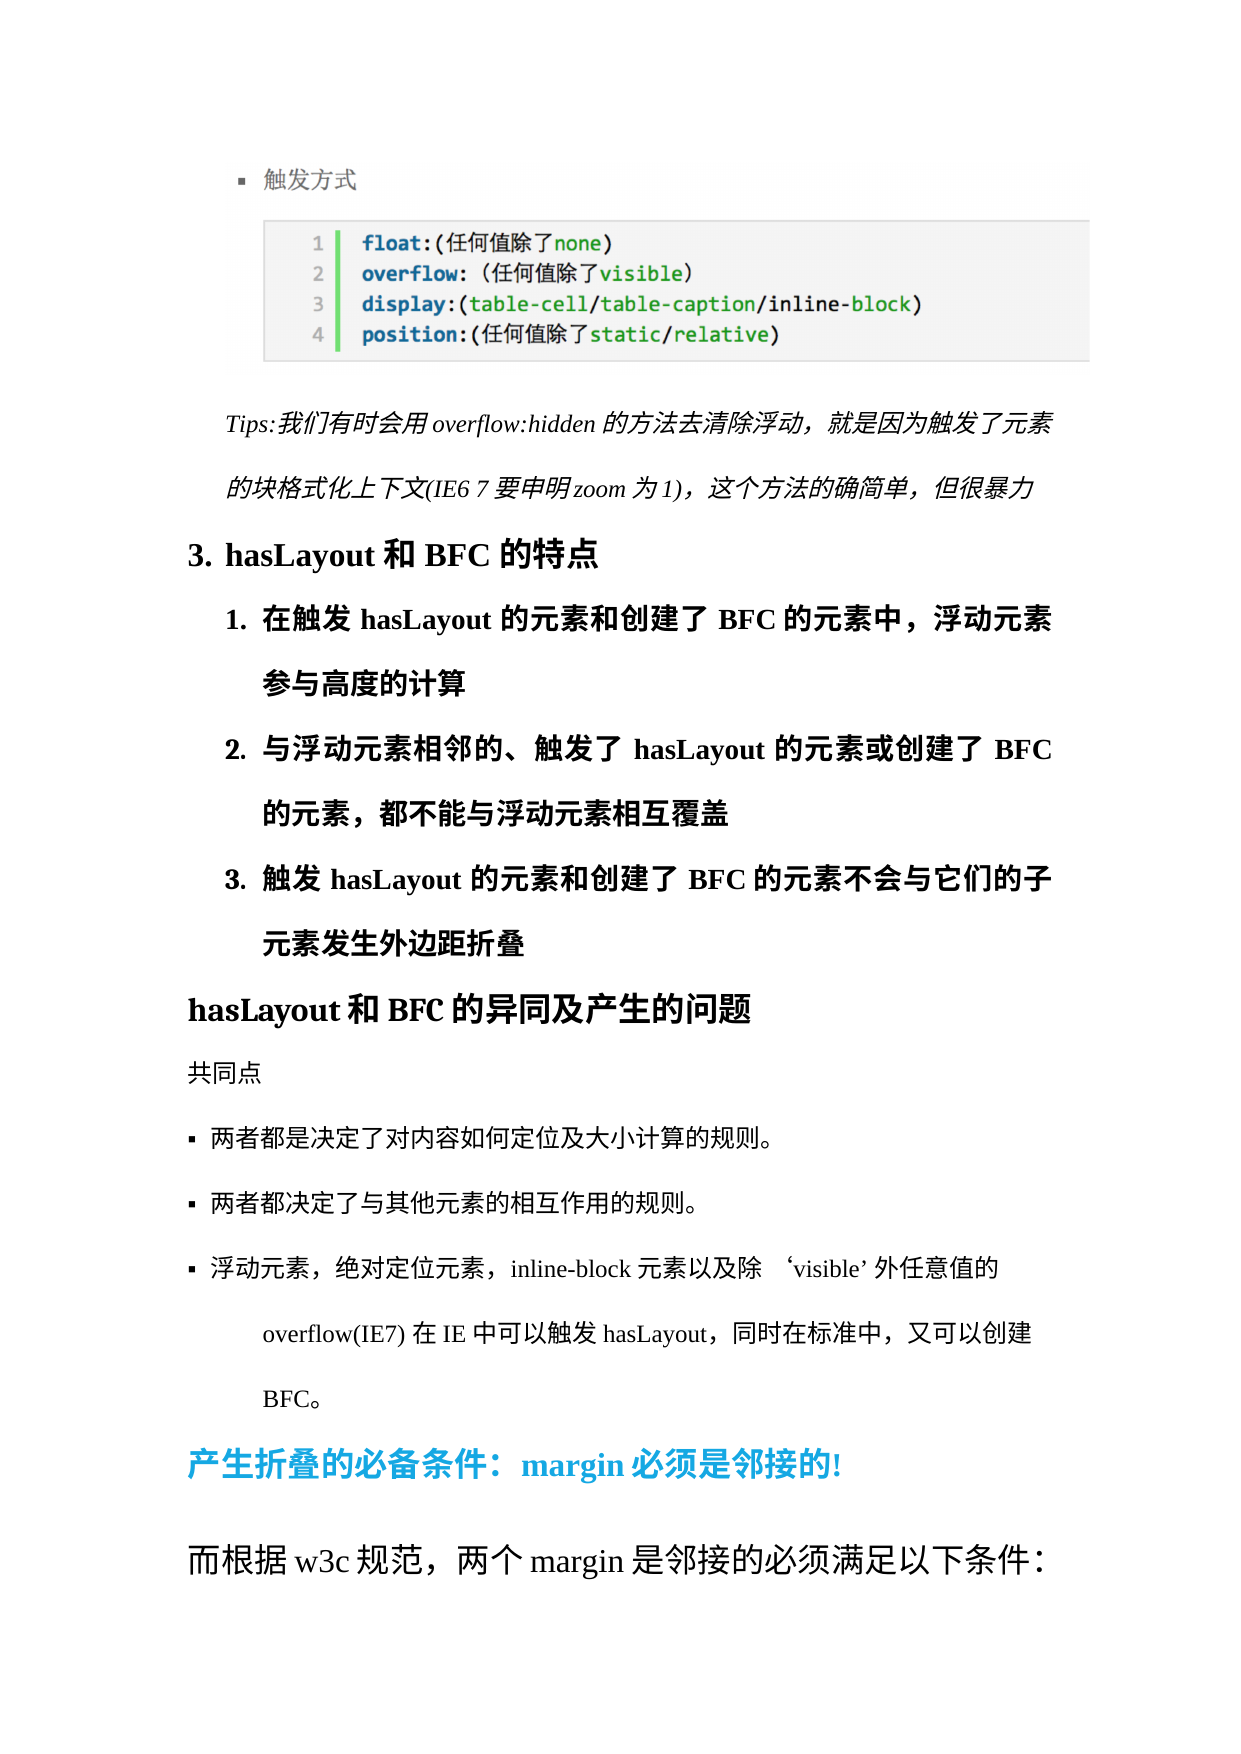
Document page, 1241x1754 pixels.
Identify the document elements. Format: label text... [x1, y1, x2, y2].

list hasLayout 和 BFC 的特点 [187, 519, 1053, 584]
list 两者都决定了与其他元素的相互作用的规则。 [187, 1169, 1053, 1234]
list 与浮动元素相邻的、触发了 hasLayout 的元素或创建了 BFC 的元素，都不能与浮动元素相互覆盖 [225, 714, 1053, 844]
text 而根据w3c规范，两个margin是邻接的必须满足以下条件： [187, 1526, 1053, 1591]
picture [225, 162, 1090, 375]
text 共同点 [187, 1039, 1053, 1104]
list 浮动元素，绝对定位元素，inline-block 元素以及除 ‘visible’ 外任意值的 overflow(IE7) 在 IE 中可以触发 hasLayout，同时在标准中，又可以创建BFC。 [187, 1234, 1053, 1429]
text hasLayout和BFC 的异同及产生的问题 [187, 974, 1053, 1039]
list Tips:我们有时会用overflow:hidden的方法去清除浮动，就是因为触发了元素的块格式化上下文(IE6 7要申明zoom为1)，这个方法的确简单，但很暴力 [225, 389, 1053, 519]
list 在触发 hasLayout 的元素和创建了 BFC的元素中，浮动元素参与高度的计算 [225, 584, 1053, 714]
list 触发 hasLayout 的元素和创建了 BFC的元素不会与它们的子元素发生外边距折叠 [225, 844, 1053, 974]
text 产生折叠的必备条件：margin必须是邻接的! [187, 1429, 1053, 1494]
list 两者都是决定了对内容如何定位及大小计算的规则。 [187, 1104, 1053, 1169]
